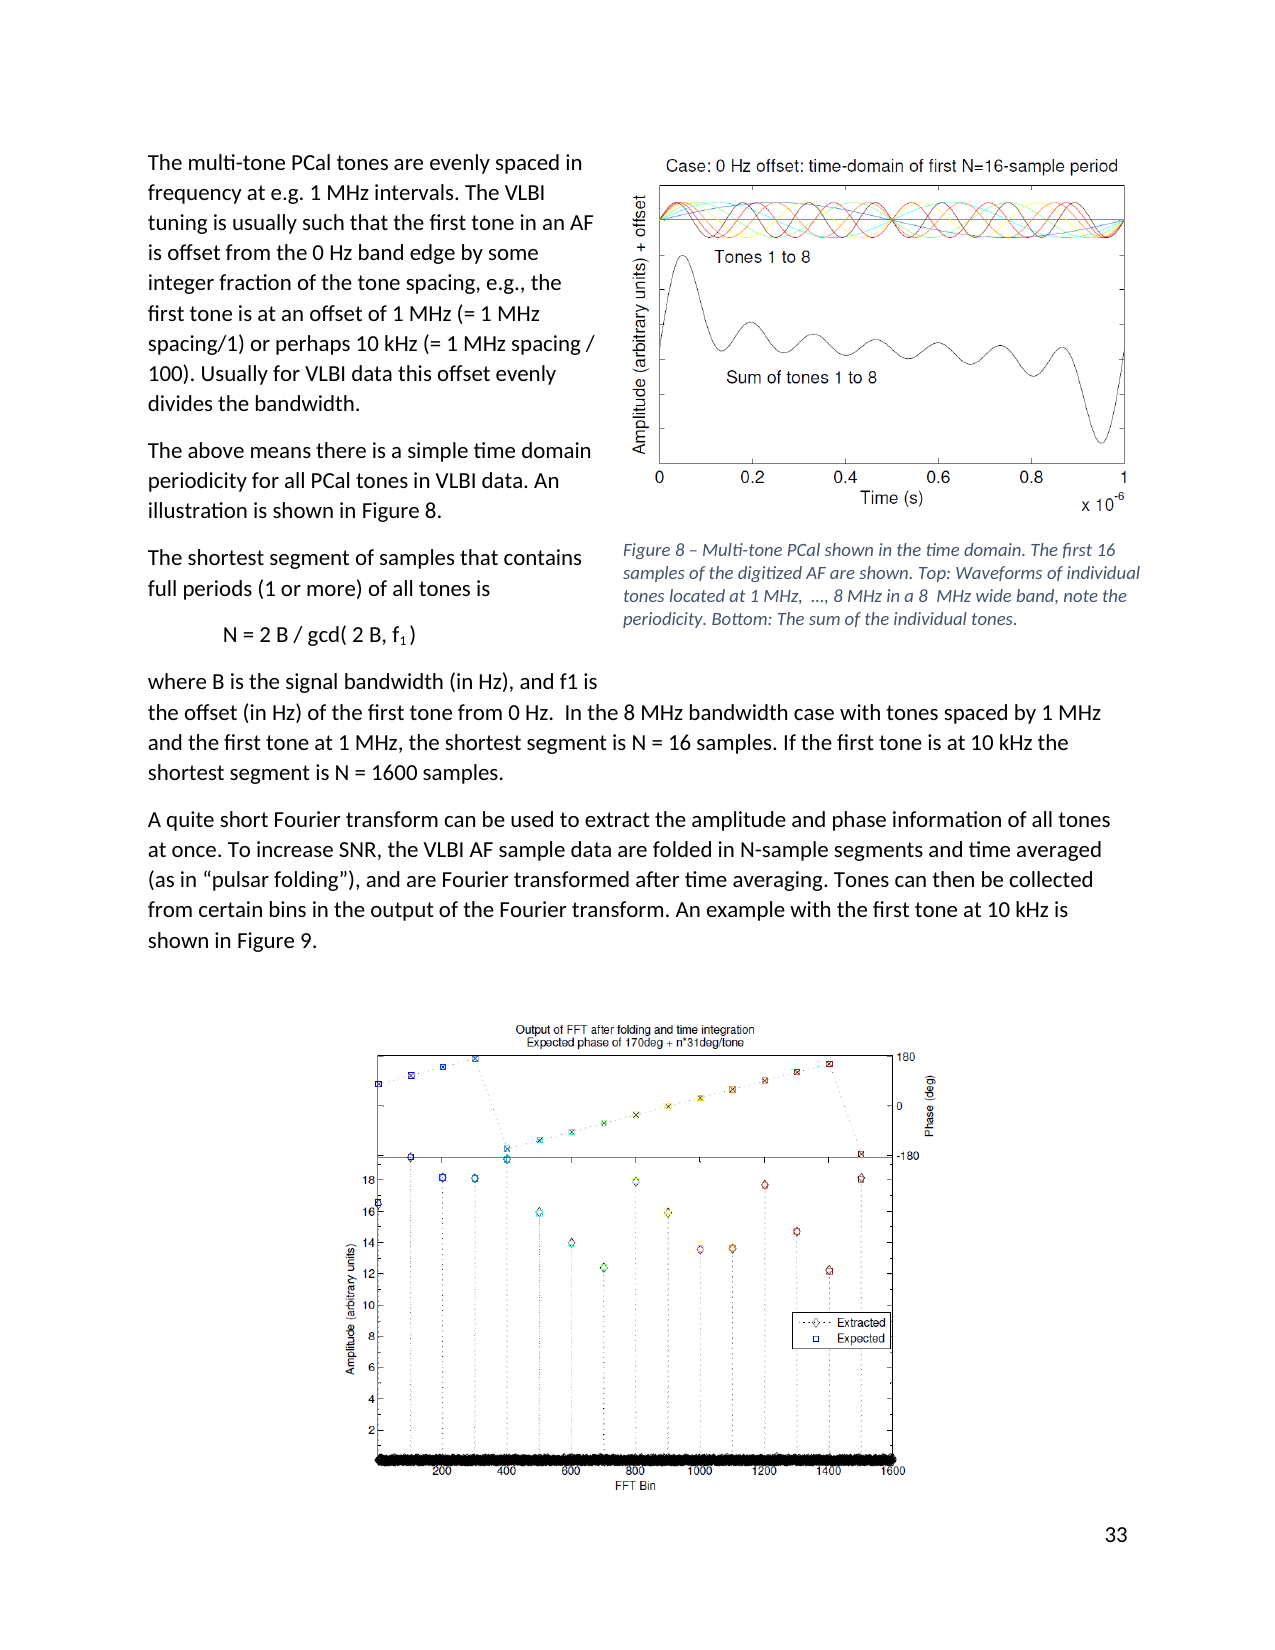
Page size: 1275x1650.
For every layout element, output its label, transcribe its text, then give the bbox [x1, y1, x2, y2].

text The shortest segment of samples that contains full periods (1 or more) of all tones is [148, 543, 622, 602]
picture [622, 150, 1145, 519]
text The multi-tone PCal tones are evenly spaced in frequency at e.g. 1 MHz intervals. The VLBI tuning is usually such that the first tone in an AF is offset from the 0 Hz band edge by some integer fraction of the tone spacing, e.g., the first tone is at an offset of 1 MHz (= 1 MHz spacing/1) or perhaps 10 kHz (= 1 MHz spacing / 100). Usually for VLBI data this offset evenly divides the bandwidth. [148, 148, 1127, 417]
text A quite short Fourier transform can be used to extract the amplitude and phase information of all tones at once. To increase SNR, the VLBI AF sample data are folded in N-sample segments and time averaged (as in “pulsar folding”), and are Fourier transformed after time averaging. Tones can then be collected from certain bins in the output of the Fourier transform. An example with the first tone at 10 kHz is shown in Figure 9. [148, 805, 1127, 954]
text where B is the signal bandwidth (in Hz), and f1 is the offset (in Hz) of the first tone from 0 Hz. In the 8 MHz bandwidth case with tones spaced by 1 MHz and the first tone at 1 MHz, the shortest segment is N = 16 samples. If the first tone is at 10 kHz the shortest segment is N = 1600 samples. [148, 667, 1127, 786]
picture [331, 1019, 944, 1497]
text The above means there is a simple time domain periodicity for all PCal tones in VLBI data. An illustration is shown in Figure 8. [148, 436, 1127, 524]
text N = 2 B / gcd( 2 B, f1 ) [148, 621, 622, 648]
